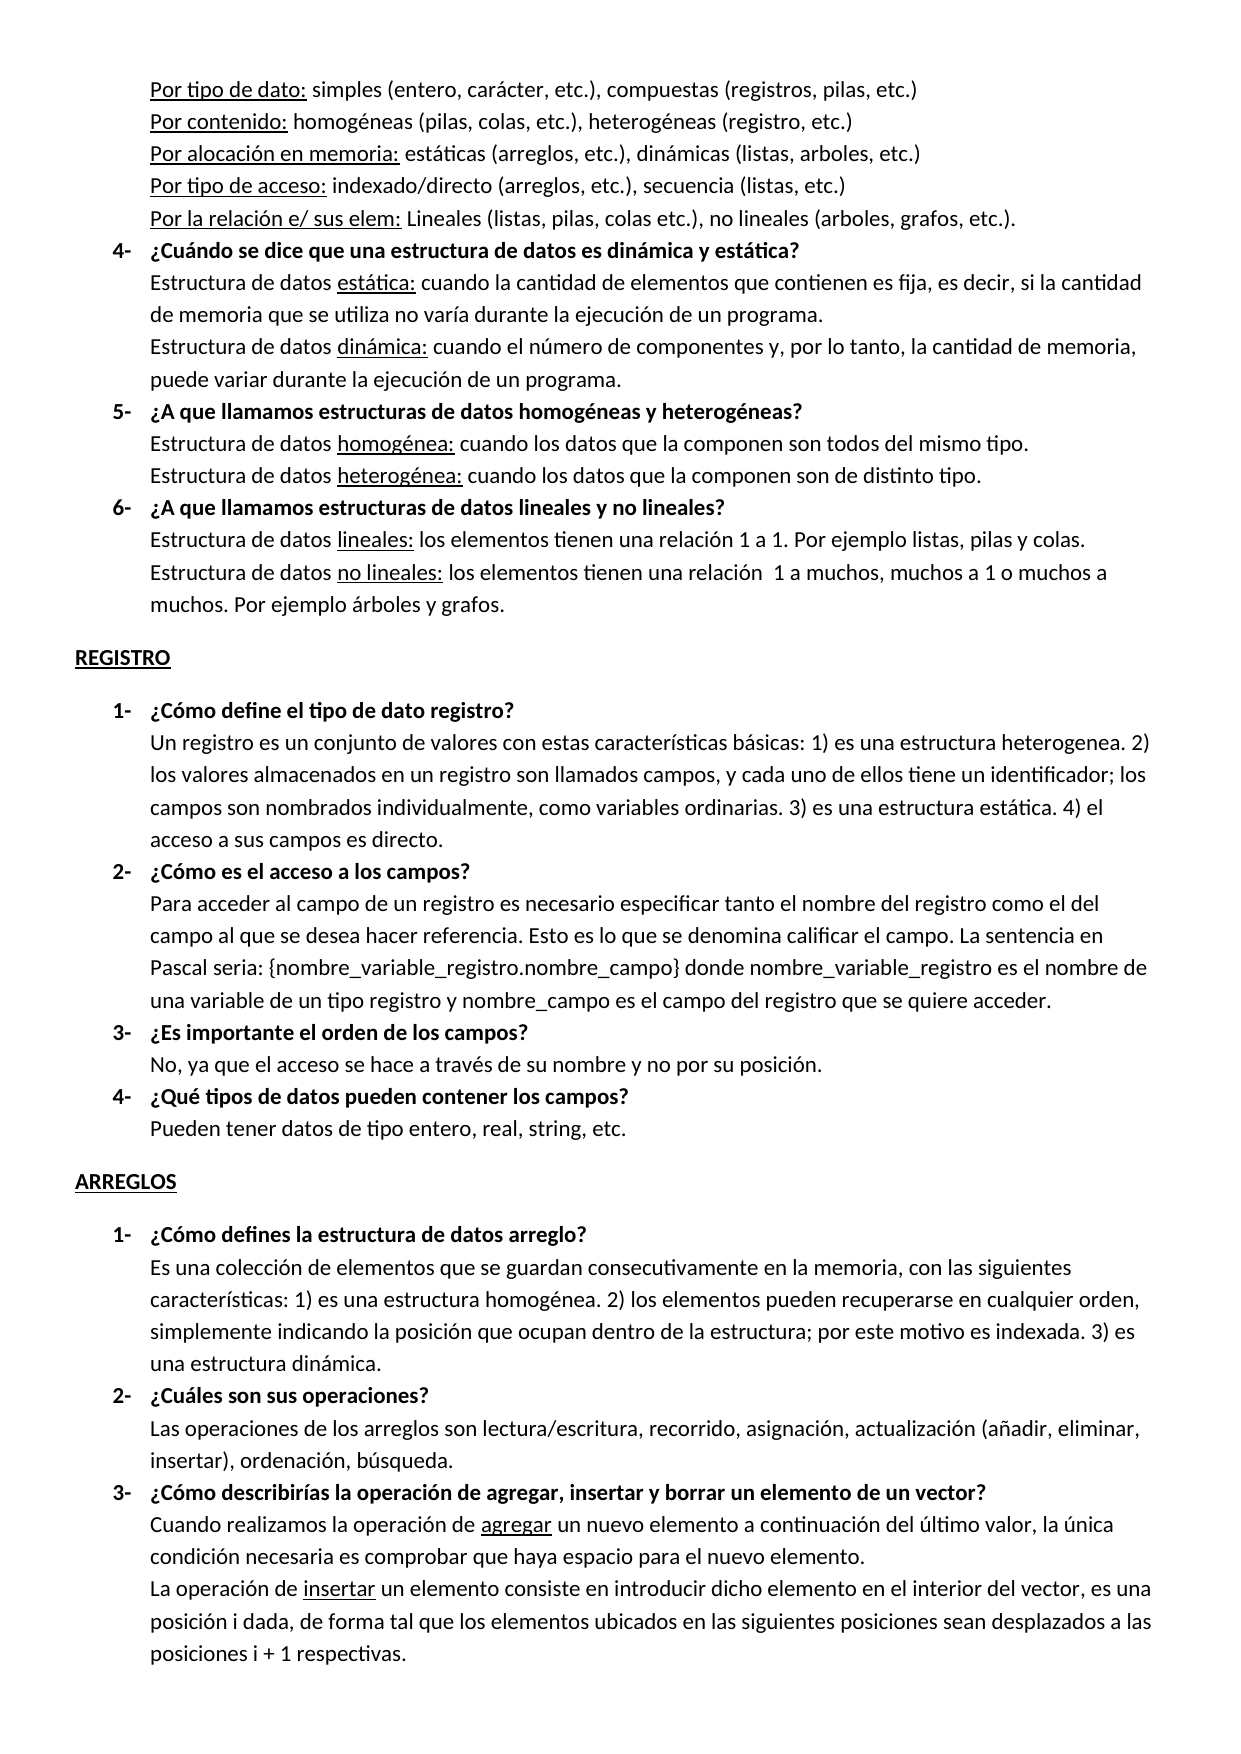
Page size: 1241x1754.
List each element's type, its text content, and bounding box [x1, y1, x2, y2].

list Por la relación e/ sus elem: Lineales (listas, pilas, colas etc.), no lineales (arboles, grafos, etc.). [150, 204, 1165, 232]
list Por tipo de acceso: indexado/directo (arreglos, etc.), secuencia (listas, etc.) [150, 172, 1165, 199]
list Estructura de datos dinámica: cuando el número de componentes y, por lo tanto, la cantidad de memoria, puede variar durante la ejecución de un programa. [150, 332, 1165, 393]
list Para acceder al campo de un registro es necesario especificar tanto el nombre del registro como el del campo al que se desea hacer referencia. Esto es lo que se denomina calificar el campo. La sentencia en Pascal seria: {nombre_variable_registro.nombre_campo} donde nombre_variable_registro es el nombre de una variable de un tipo registro y nombre_campo es el campo del registro que se quiere acceder. [150, 889, 1165, 1014]
list Estructura de datos no lineales: los elementos tienen una relación 1 a muchos, muchos a 1 o muchos a muchos. Por ejemplo árboles y grafos. [150, 558, 1165, 618]
list ¿A que llamamos estructuras de datos homogéneas y heterogéneas? [112, 397, 1165, 425]
text REGISTRO [75, 643, 1165, 671]
list ¿Cómo defines la estructura de datos arreglo? [112, 1221, 1165, 1248]
list ¿Cómo describirías la operación de agregar, insertar y borrar un elemento de un vector? [112, 1478, 1165, 1506]
list ¿Es importante el orden de los campos? [112, 1018, 1165, 1046]
list ¿Cuándo se dice que una estructura de datos es dinámica y estática? [112, 236, 1165, 264]
list Un registro es un conjunto de valores con estas características básicas: 1) es una estructura heterogenea. 2) los valores almacenados en un registro son llamados campos, y cada uno de ellos tiene un identificador; los campos son nombrados individualmente, como variables ordinarias. 3) es una estructura estática. 4) el acceso a sus campos es directo. [150, 728, 1165, 853]
list Pueden tener datos de tipo entero, real, string, etc. [150, 1114, 1165, 1142]
list Por tipo de dato: simples (entero, carácter, etc.), compuestas (registros, pilas, etc.) [150, 75, 1165, 103]
list Por alocación en memoria: estáticas (arreglos, etc.), dinámicas (listas, arboles, etc.) [150, 139, 1165, 167]
list Estructura de datos heterogénea: cuando los datos que la componen son de distinto tipo. [150, 461, 1165, 489]
list Es una colección de elementos que se guardan consecutivamente en la memoria, con las siguientes características: 1) es una estructura homogénea. 2) los elementos pueden recuperarse en cualquier orden, simplemente indicando la posición que ocupan dentro de la estructura; por este motivo es indexada. 3) es una estructura dinámica. [150, 1253, 1165, 1377]
list Estructura de datos homogénea: cuando los datos que la componen son todos del mismo tipo. [150, 429, 1165, 457]
list Estructura de datos lineales: los elementos tienen una relación 1 a 1. Por ejemplo listas, pilas y colas. [150, 526, 1165, 554]
list ¿Qué tipos de datos pueden contener los campos? [112, 1082, 1165, 1110]
list No, ya que el acceso se hace a través de su nombre y no por su posición. [150, 1050, 1165, 1078]
list Por contenido: homogéneas (pilas, colas, etc.), heterogéneas (registro, etc.) [150, 107, 1165, 135]
list ¿Cuáles son sus operaciones? [112, 1381, 1165, 1409]
list Las operaciones de los arreglos son lectura/escritura, recorrido, asignación, actualización (añadir, eliminar, insertar), ordenación, búsqueda. [150, 1414, 1165, 1474]
text ARREGLOS [75, 1167, 1165, 1196]
list ¿A que llamamos estructuras de datos lineales y no lineales? [112, 493, 1165, 521]
list ¿Cómo es el acceso a los campos? [112, 857, 1165, 885]
list ¿Cómo define el tipo de dato registro? [112, 696, 1165, 724]
list La operación de insertar un elemento consiste en introducir dicho elemento en el interior del vector, es una posición i dada, de forma tal que los elementos ubicados en las siguientes posiciones sean desplazados a las posiciones i + 1 respectivas. [150, 1574, 1165, 1667]
list Cuando realizamos la operación de agregar un nuevo elemento a continuación del último valor, la única condición necesaria es comprobar que haya espacio para el nuevo elemento. [150, 1510, 1165, 1570]
list Estructura de datos estática: cuando la cantidad de elementos que contienen es fija, es decir, si la cantidad de memoria que se utiliza no varía durante la ejecución de un programa. [150, 268, 1165, 328]
